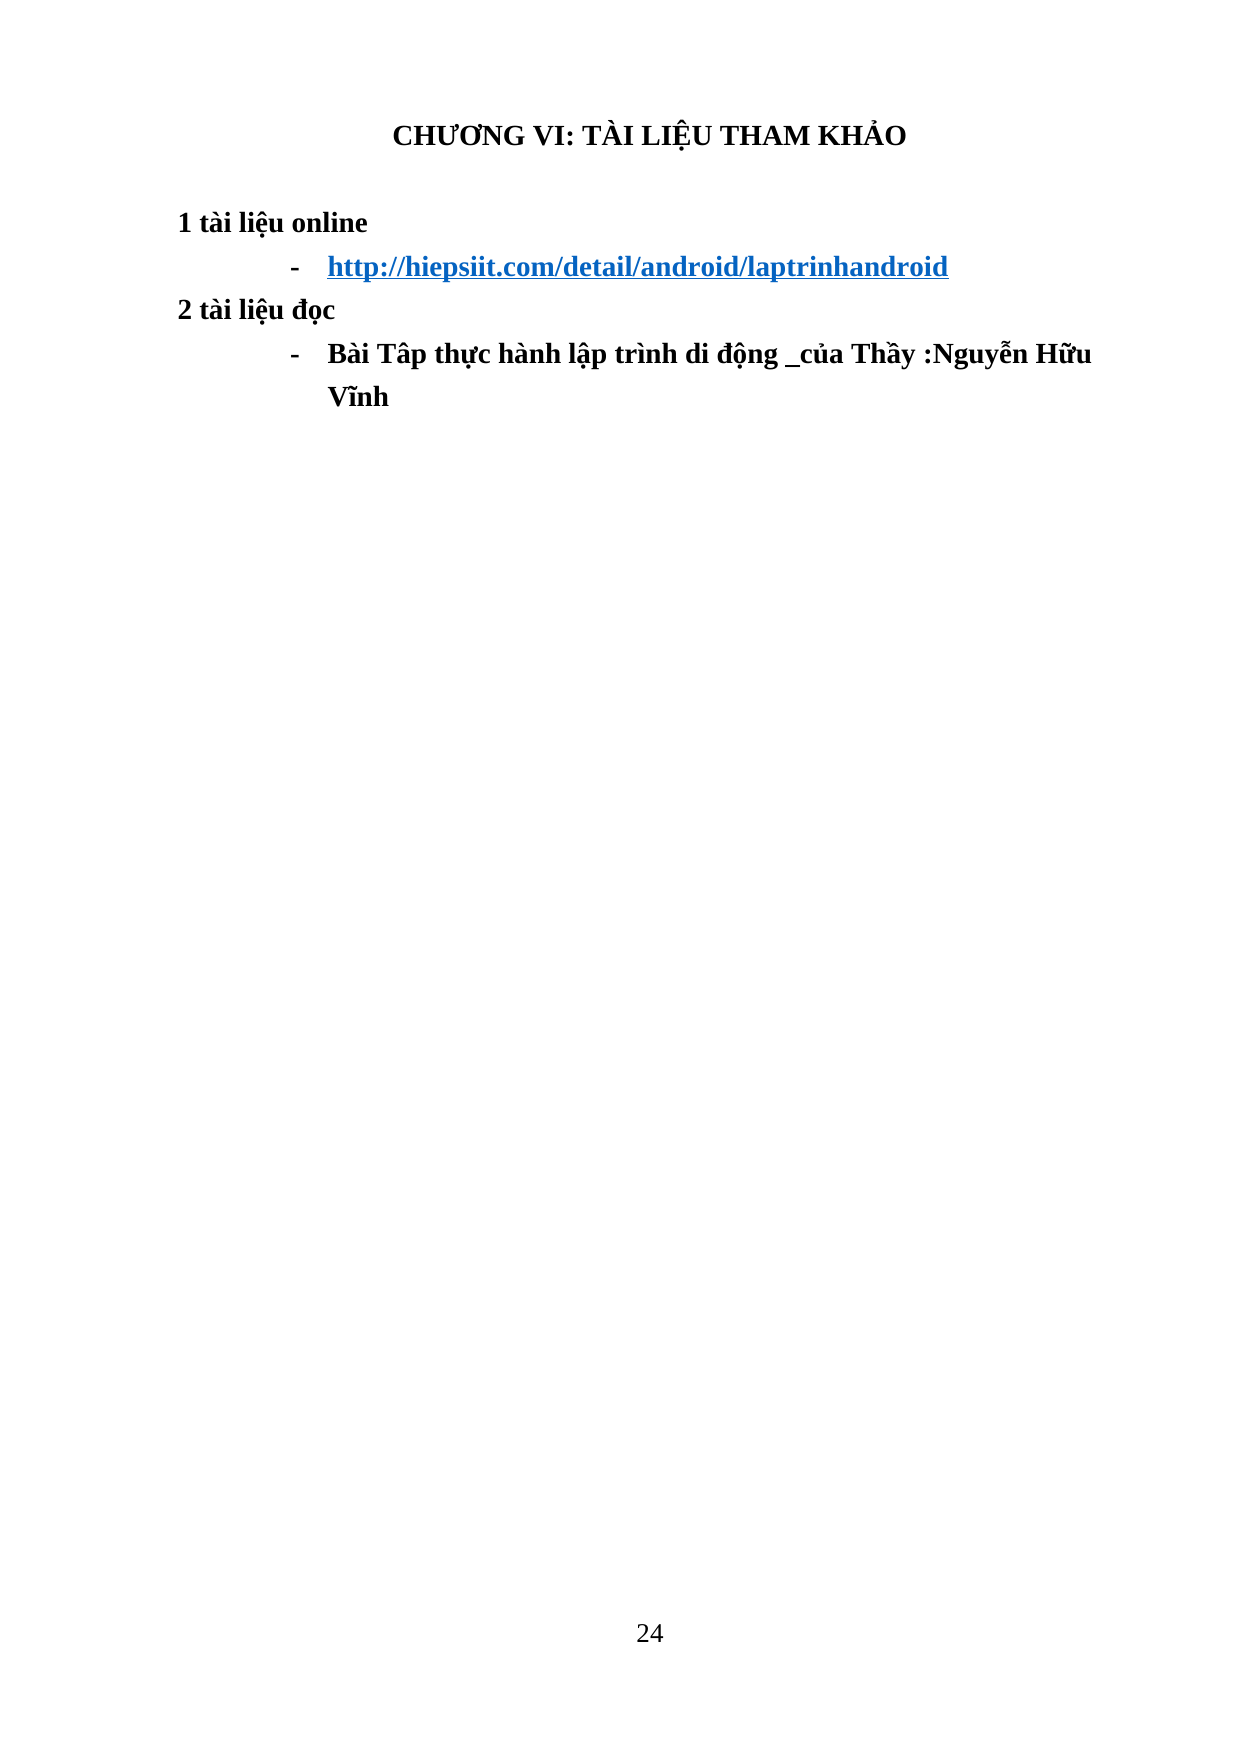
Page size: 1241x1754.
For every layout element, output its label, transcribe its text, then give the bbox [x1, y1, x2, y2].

text 2 tài liệu đọc [177, 292, 1122, 326]
text CHƯƠNG VI: TÀI LIỆU THAM KHẢO [177, 118, 1122, 152]
text 1 tài liệu online [177, 205, 1122, 239]
list http://hiepsiit.com/detail/android/laptrinhandroid [290, 249, 1122, 282]
list Bài Tâp thực hành lập trình di động _của Thầy :Nguyễn Hữu Vĩnh [290, 336, 1122, 413]
